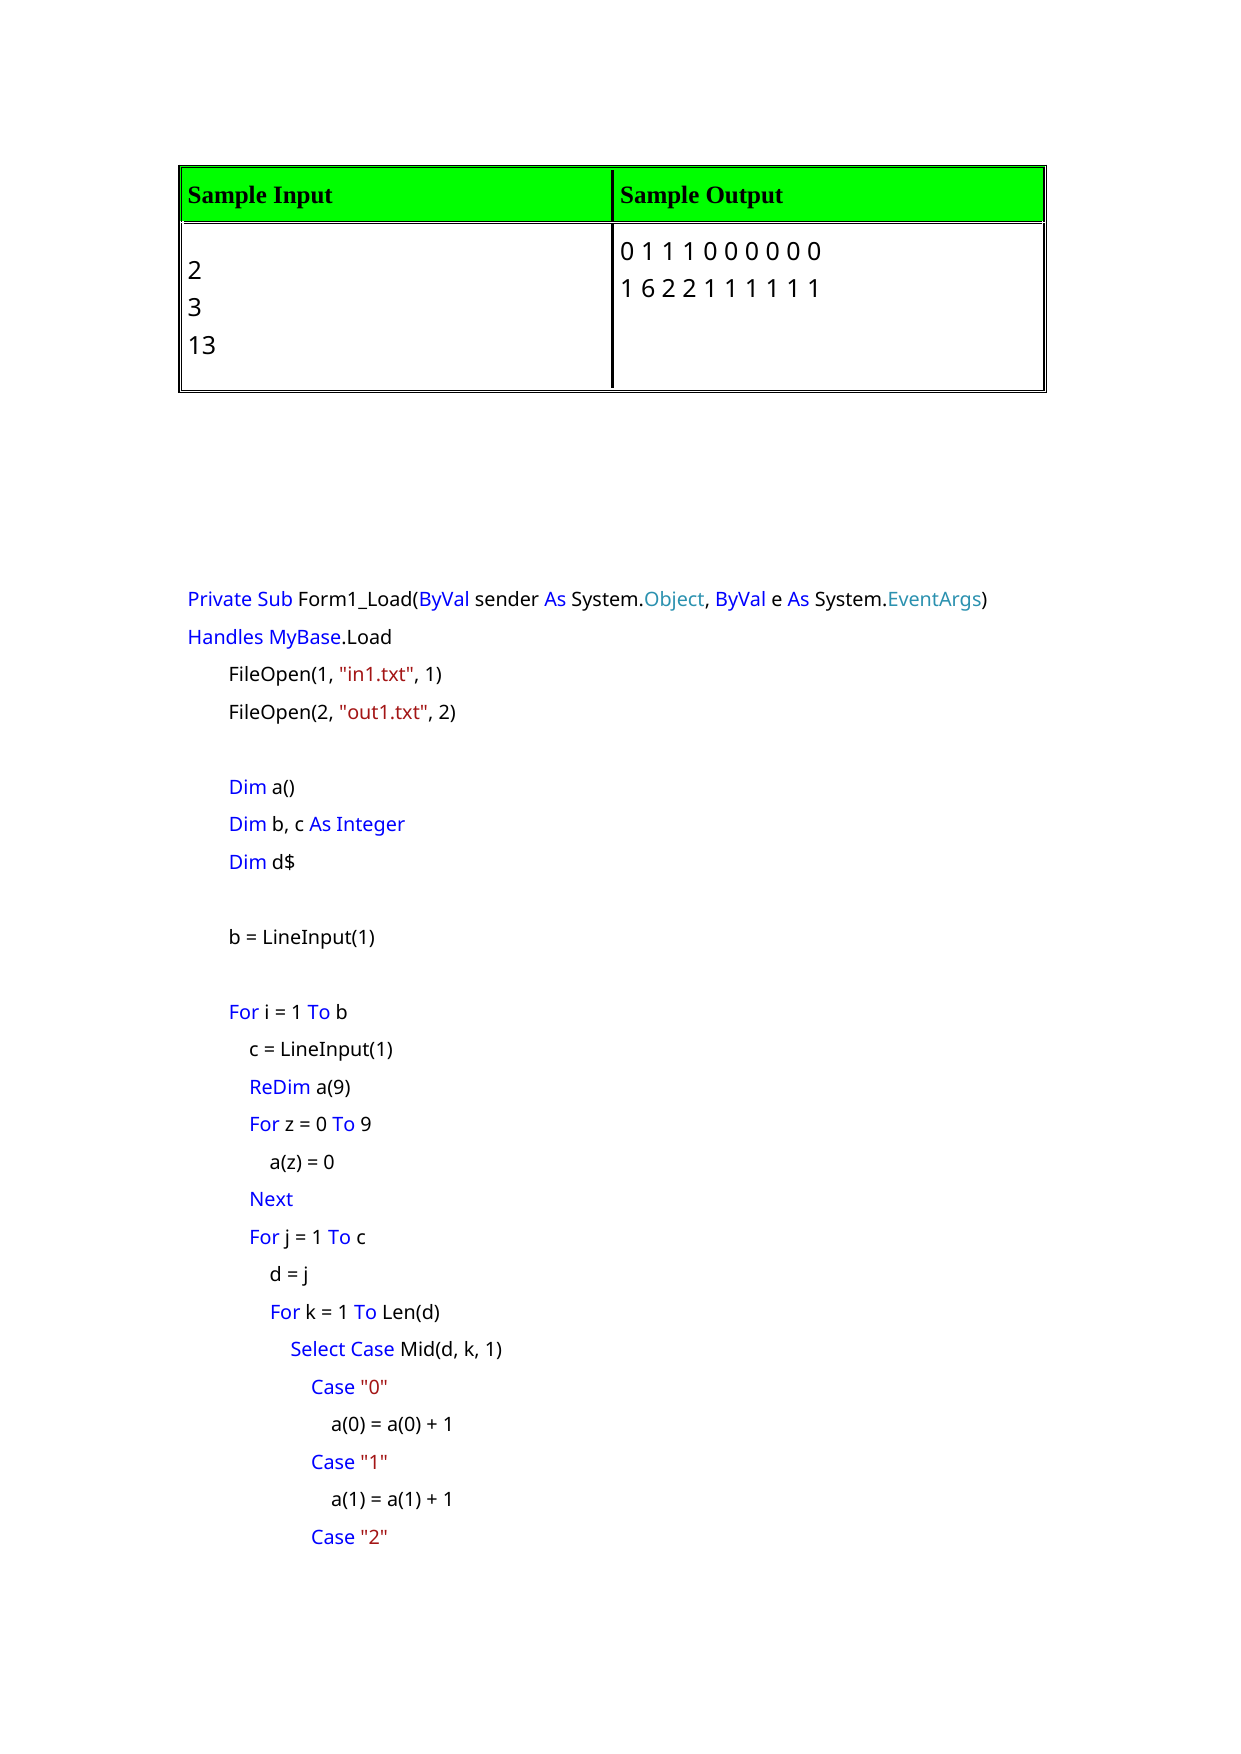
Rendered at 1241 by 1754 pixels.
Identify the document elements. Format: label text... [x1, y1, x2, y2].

text Dim b, c As Integer [187, 805, 1053, 843]
table_cell 2 3 13 [180, 221, 612, 390]
table_header Sample Output [612, 168, 1043, 221]
text Case "2" [187, 1518, 1053, 1555]
text Case "0" [187, 1368, 1053, 1405]
table_header Sample Input [182, 168, 612, 221]
text Dim a() [187, 768, 1053, 805]
text Dim d$ [187, 843, 1053, 880]
table_cell 0 1 1 1 0 0 0 0 0 0 1 6 2 2 1 1 1 1 1 1 [612, 221, 1045, 390]
text d = j [187, 1255, 1053, 1293]
text Select Case Mid(d, k, 1) [187, 1330, 1053, 1368]
text a(0) = a(0) + 1 [187, 1405, 1053, 1443]
text For k = 1 To Len(d) [187, 1293, 1053, 1330]
text FileOpen(2, "out1.txt", 2) [187, 693, 1053, 730]
text ReDim a(9) [187, 1068, 1053, 1105]
text b = LineInput(1) [187, 918, 1053, 955]
text Case "1" [187, 1443, 1053, 1480]
text a(z) = 0 [187, 1143, 1053, 1180]
text For z = 0 To 9 [187, 1105, 1053, 1143]
text c = LineInput(1) [187, 1030, 1053, 1068]
text For j = 1 To c [187, 1218, 1053, 1255]
text For i = 1 To b [187, 993, 1053, 1030]
text Private Sub Form1_Load(ByVal sender As System.Object, ByVal e As System.EventArgs) Handles MyBase.Load [187, 580, 1053, 655]
text a(1) = a(1) + 1 [187, 1480, 1053, 1518]
text Next [187, 1180, 1053, 1218]
text FileOpen(1, "in1.txt", 1) [187, 655, 1053, 693]
